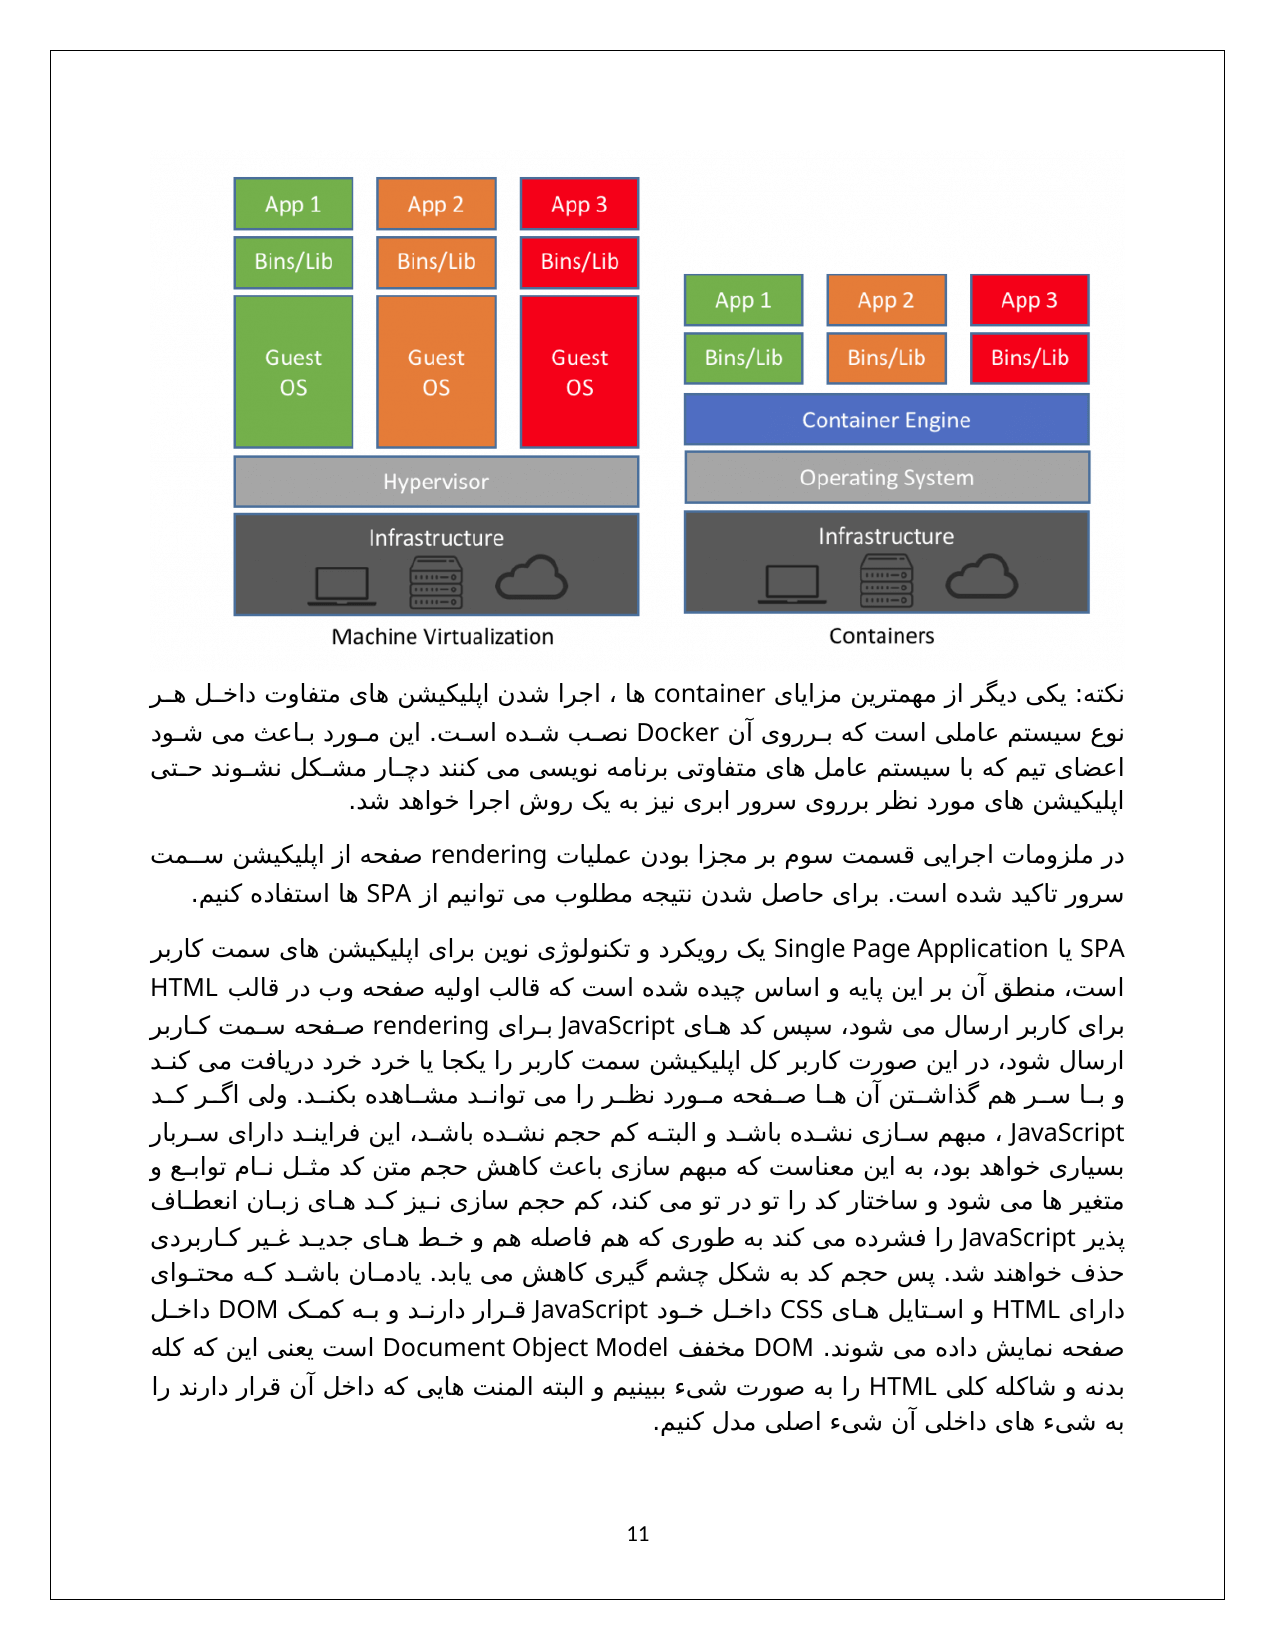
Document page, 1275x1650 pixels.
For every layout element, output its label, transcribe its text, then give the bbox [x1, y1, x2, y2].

text SPA یا Single Page Application یک رویکرد و تکنولوژی نوین برای اپلیکیشن های سمت کاربر است، منطق آن بر این پایه و اساس چیده شده است که قالب اولیه صفحه وب در قالب HTML برای کاربر ارسال می شود، سپس کد های JavaScript برای rendering صفحه سمت کاربر ارسال شود، در این صورت کاربر کل اپلیکیشن سمت کاربر را یکجا یا خرد خرد دریافت می کند و با سر هم گذاشتن آن ها صفحه مورد نظر را می تواند مشاهده بکند. ولی اگر کد JavaScript ، مبهم سازی نشده باشد و البته کم حجم نشده باشد، این فرایند دارای سربار بسیاری خواهد بود، به این معناست که مبهم سازی باعث کاهش حجم متن کد مثل نام توابع و متغیر ها می شود و ساختار کد را تو در تو می کند، کم حجم سازی نیز کد های زبان انعطاف پذیر JavaScript را فشرده می کند به طوری که هم فاصله هم و خط های جدید غیر کاربردی حذف خواهند شد. پس حجم کد به شکل چشم گیری کاهش می یابد. یادمان باشد که محتوای دارای HTML و استایل های CSS داخل خود JavaScript قرار دارند و به کمک DOM داخل صفحه نمایش داده می شوند. DOM مخفف Document Object Model است یعنی این که کله بدنه و شاکله کلی HTML را به صورت شیء ببینیم و البته المنت هایی که داخل آن قرار دارند را به شیء های داخلی آن شیء اصلی مدل کنیم. [150, 931, 1125, 1436]
text در ملزومات اجرایی قسمت سوم بر مجزا بودن عملیات rendering صفحه از اپلیکیشن سمت سرور تاکید شده است. برای حاصل شدن نتیجه مطلوب می توانیم از SPA ها استفاده کنیم. [150, 837, 1125, 909]
picture [150, 150, 1125, 672]
text نکته: یکی دیگر از مهمترین مزایای container ها ، اجرا شدن اپلیکیشن های متفاوت داخل هر نوع سیستم عاملی است که برروی آن Docker نصب شده است. این مورد باعث می شود اعضای تیم که با سیستم عامل های متفاوتی برنامه نویسی می کنند دچار مشکل نشوند حتی اپلیکیشن های مورد نظر برروی سرور ابری نیز به یک روش اجرا خواهد شد. [150, 672, 1125, 816]
